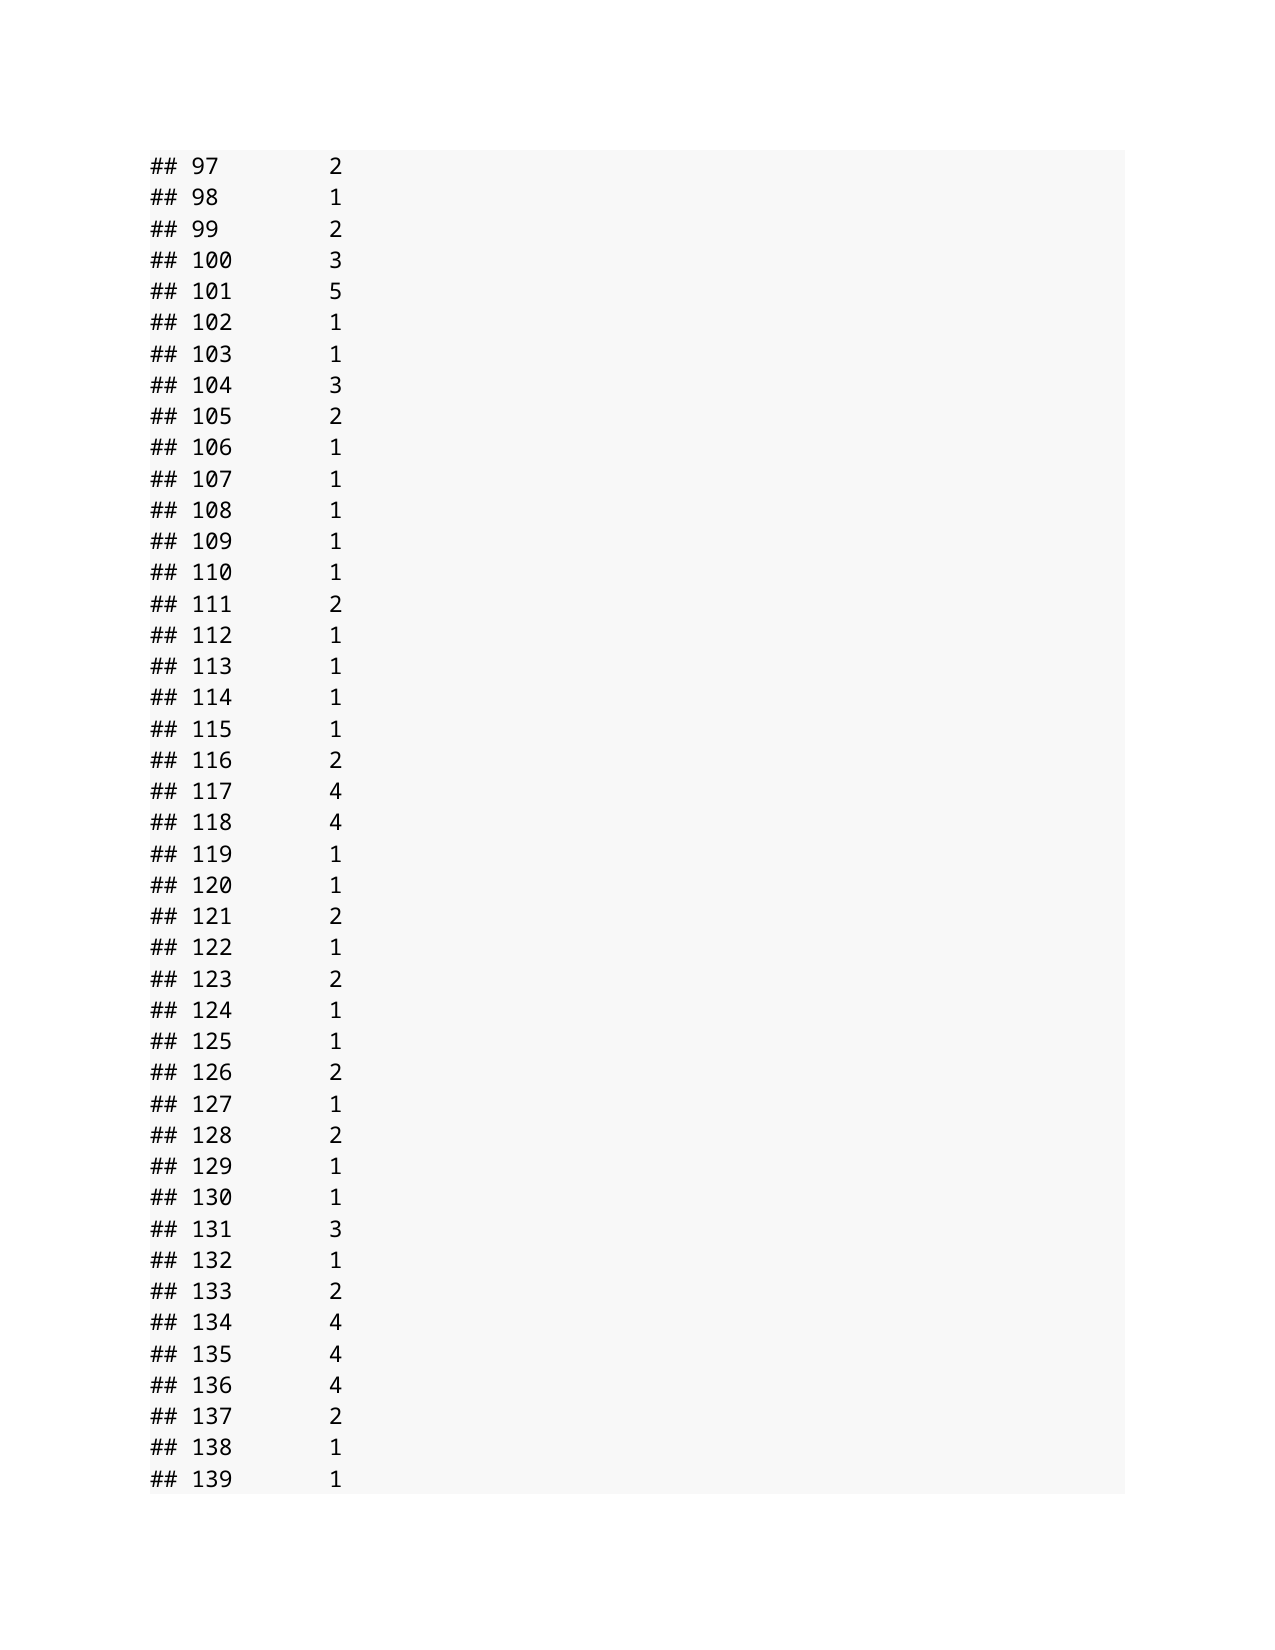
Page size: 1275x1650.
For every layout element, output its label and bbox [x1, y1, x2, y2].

text [150, 150, 1125, 1494]
